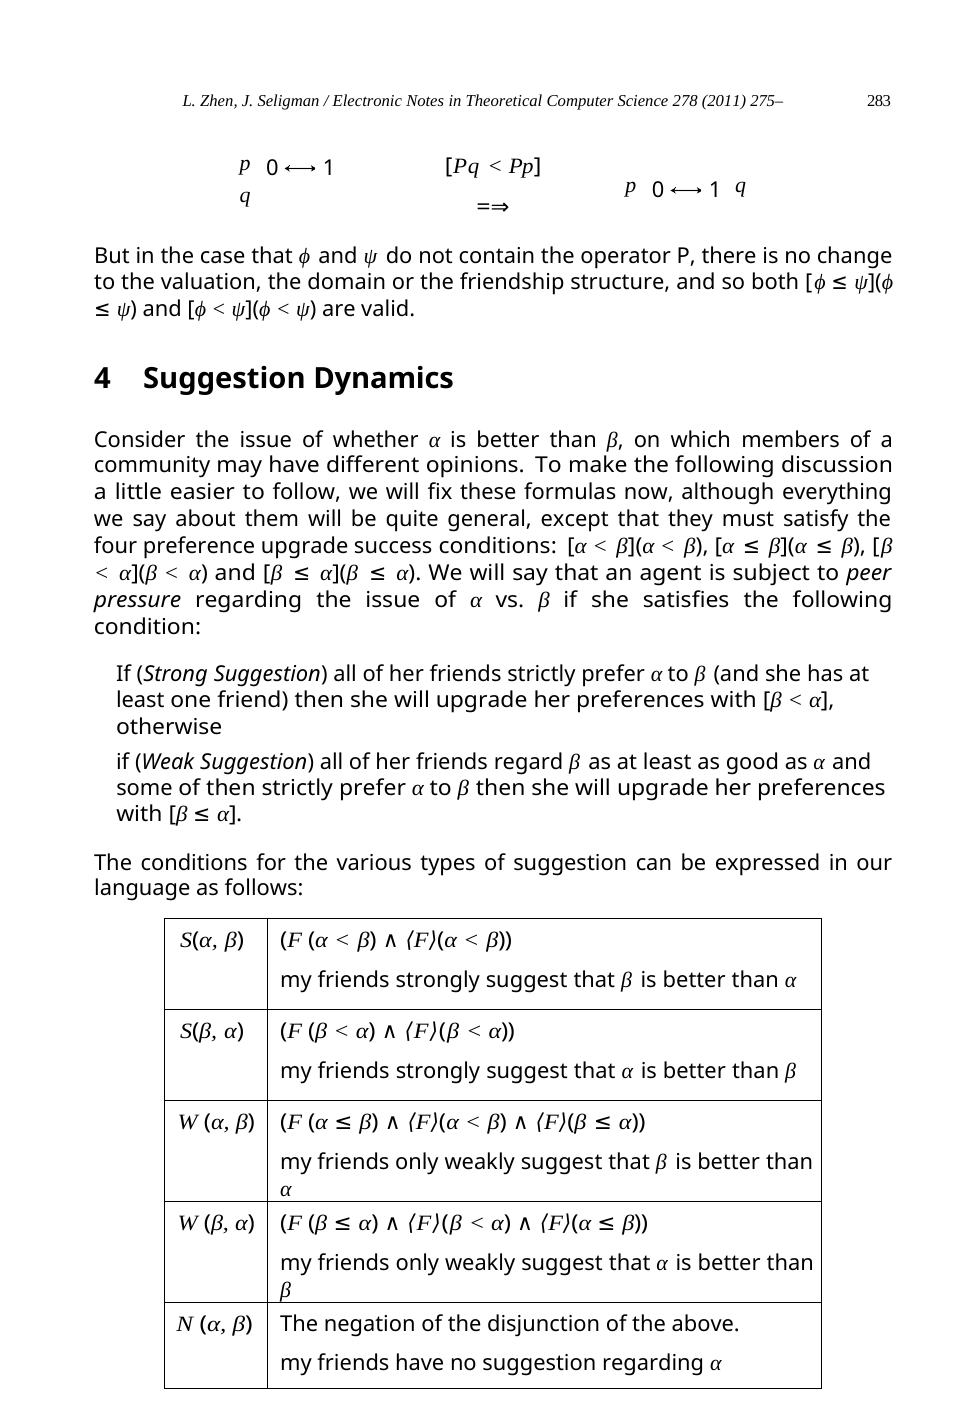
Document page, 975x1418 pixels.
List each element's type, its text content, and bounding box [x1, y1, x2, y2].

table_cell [268, 1303, 821, 1387]
text p 0 1 q [239, 148, 360, 208]
subtitle Suggestion Dynamics [94, 358, 904, 397]
table_cell (F (β < α) ∧ ⟨F⟩(β < α)) my friends strongly suggest that α is better than β [268, 1010, 821, 1100]
table_cell W (α, β) [165, 1101, 267, 1201]
picture [284, 165, 316, 172]
table_header (F (α < β) ∧ ⟨F⟩(α < β)) my friends strongly suggest that β is better than α [268, 919, 821, 1009]
table_cell N (α, β) [165, 1303, 267, 1387]
table_cell S(β, α) [165, 1010, 267, 1100]
text The conditions for the various types of suggestion can be expressed in our language as follows: [94, 848, 893, 902]
text But in the case that ϕ and ψ do not contain the operator P, there is no change to the valuation, the domain or the friendship structure, and so both [ϕ ≤ ψ](ϕ ≤ ψ) and [ϕ < ψ](ϕ < ψ) are valid. [94, 242, 893, 323]
text =⇒ [444, 191, 542, 221]
text if (Weak Suggestion) all of her friends regard β as at least as good as α and some of then strictly prefer α to β then she will upgrade her preferences with [β ≤ α]. [116, 748, 902, 828]
table_cell (F (β ≤ α) ∧ ⟨F⟩(β < α) ∧ ⟨F⟩(α ≤ β)) my friends only weakly suggest that α is better than β [268, 1202, 821, 1302]
text p 0 1 q [625, 170, 904, 204]
text If (Strong Suggestion) all of her friends strictly prefer α to β (and she has at least one friend) then she will upgrade her preferences with [β < α], otherwise [116, 660, 904, 741]
table_cell (F (α ≤ β) ∧ ⟨F⟩(α < β) ∧ ⟨F⟩(β ≤ α)) my friends only weakly suggest that β is better than α [268, 1101, 821, 1201]
text Consider the issue of whether α is better than β, on which members of a community may have different opinions. To make the following discussion a little easier to follow, we will fix these formulas now, although everything we say about them will be quite general, except that they must satisfy the four preference upgrade success conditions: [α < β](α < β), [α ≤ β](α ≤ β), [β < α](β < α) and [β ≤ α](β ≤ α). We will say that an agent is subject to peer pressure regarding the issue of α vs. β if she satisfies the following condition: [94, 426, 893, 641]
table_header S(α, β) [165, 919, 267, 1009]
text [Pq < Pp] [444, 150, 542, 180]
picture [670, 187, 702, 194]
table_cell W (β, α) [165, 1202, 267, 1302]
